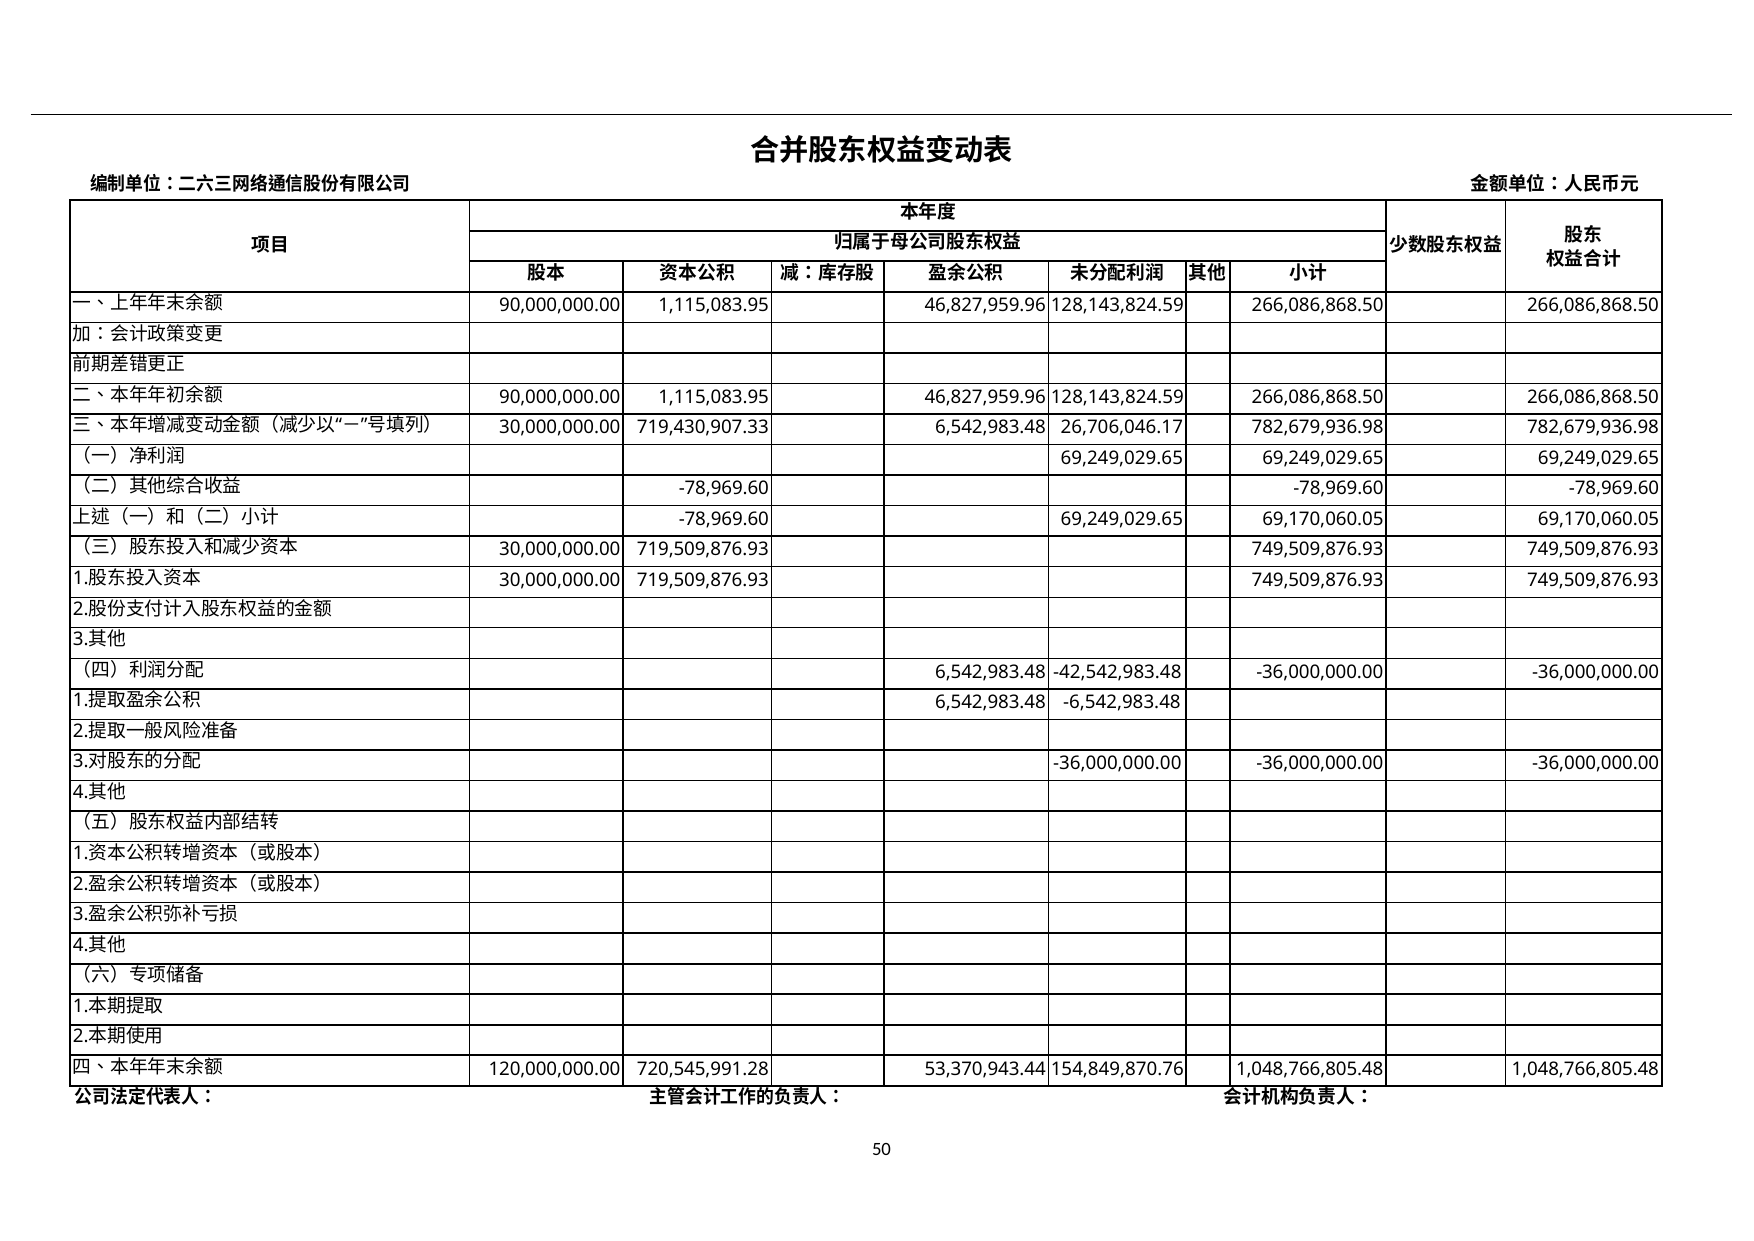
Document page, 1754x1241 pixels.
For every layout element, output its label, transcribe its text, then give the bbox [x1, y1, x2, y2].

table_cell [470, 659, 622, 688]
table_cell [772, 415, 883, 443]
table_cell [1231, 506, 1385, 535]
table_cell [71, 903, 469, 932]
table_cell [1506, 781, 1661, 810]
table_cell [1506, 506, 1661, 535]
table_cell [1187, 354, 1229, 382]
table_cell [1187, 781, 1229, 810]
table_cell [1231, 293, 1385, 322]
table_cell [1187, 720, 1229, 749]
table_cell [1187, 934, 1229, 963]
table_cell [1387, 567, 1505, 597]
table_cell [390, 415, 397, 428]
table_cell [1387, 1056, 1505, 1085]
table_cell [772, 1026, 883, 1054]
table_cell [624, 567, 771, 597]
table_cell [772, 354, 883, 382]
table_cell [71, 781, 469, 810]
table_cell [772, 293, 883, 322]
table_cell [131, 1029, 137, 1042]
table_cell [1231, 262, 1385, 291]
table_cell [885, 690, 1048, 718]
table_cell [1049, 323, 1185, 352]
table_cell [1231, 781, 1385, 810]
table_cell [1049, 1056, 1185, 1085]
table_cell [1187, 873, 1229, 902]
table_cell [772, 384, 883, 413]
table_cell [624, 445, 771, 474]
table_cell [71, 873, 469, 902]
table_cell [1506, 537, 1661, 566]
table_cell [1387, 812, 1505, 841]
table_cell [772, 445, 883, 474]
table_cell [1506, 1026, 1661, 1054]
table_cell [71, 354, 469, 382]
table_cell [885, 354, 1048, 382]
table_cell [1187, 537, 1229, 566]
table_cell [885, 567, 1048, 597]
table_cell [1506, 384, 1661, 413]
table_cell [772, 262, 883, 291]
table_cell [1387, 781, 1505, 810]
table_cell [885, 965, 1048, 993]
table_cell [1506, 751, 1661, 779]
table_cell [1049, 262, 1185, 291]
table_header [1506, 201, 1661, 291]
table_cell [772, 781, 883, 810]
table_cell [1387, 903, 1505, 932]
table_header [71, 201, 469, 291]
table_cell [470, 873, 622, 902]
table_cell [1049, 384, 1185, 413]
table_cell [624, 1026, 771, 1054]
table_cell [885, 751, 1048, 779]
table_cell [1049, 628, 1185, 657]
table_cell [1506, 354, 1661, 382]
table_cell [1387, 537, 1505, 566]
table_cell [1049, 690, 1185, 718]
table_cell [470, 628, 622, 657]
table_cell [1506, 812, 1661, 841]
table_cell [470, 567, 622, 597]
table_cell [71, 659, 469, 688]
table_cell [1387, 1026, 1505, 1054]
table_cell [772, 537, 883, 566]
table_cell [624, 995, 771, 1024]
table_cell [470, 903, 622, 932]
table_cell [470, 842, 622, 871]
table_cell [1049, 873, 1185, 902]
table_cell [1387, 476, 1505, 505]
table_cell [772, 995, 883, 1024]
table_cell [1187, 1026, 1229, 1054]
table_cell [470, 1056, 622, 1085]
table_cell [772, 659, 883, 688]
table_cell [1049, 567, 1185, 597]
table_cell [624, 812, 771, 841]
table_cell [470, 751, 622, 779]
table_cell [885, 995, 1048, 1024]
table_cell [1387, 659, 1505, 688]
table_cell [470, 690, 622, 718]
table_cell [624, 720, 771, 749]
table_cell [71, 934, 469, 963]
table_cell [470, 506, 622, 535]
text 编制单位：二六三网络通信股份有限公司 金额单位：人民币元 [90, 171, 1743, 196]
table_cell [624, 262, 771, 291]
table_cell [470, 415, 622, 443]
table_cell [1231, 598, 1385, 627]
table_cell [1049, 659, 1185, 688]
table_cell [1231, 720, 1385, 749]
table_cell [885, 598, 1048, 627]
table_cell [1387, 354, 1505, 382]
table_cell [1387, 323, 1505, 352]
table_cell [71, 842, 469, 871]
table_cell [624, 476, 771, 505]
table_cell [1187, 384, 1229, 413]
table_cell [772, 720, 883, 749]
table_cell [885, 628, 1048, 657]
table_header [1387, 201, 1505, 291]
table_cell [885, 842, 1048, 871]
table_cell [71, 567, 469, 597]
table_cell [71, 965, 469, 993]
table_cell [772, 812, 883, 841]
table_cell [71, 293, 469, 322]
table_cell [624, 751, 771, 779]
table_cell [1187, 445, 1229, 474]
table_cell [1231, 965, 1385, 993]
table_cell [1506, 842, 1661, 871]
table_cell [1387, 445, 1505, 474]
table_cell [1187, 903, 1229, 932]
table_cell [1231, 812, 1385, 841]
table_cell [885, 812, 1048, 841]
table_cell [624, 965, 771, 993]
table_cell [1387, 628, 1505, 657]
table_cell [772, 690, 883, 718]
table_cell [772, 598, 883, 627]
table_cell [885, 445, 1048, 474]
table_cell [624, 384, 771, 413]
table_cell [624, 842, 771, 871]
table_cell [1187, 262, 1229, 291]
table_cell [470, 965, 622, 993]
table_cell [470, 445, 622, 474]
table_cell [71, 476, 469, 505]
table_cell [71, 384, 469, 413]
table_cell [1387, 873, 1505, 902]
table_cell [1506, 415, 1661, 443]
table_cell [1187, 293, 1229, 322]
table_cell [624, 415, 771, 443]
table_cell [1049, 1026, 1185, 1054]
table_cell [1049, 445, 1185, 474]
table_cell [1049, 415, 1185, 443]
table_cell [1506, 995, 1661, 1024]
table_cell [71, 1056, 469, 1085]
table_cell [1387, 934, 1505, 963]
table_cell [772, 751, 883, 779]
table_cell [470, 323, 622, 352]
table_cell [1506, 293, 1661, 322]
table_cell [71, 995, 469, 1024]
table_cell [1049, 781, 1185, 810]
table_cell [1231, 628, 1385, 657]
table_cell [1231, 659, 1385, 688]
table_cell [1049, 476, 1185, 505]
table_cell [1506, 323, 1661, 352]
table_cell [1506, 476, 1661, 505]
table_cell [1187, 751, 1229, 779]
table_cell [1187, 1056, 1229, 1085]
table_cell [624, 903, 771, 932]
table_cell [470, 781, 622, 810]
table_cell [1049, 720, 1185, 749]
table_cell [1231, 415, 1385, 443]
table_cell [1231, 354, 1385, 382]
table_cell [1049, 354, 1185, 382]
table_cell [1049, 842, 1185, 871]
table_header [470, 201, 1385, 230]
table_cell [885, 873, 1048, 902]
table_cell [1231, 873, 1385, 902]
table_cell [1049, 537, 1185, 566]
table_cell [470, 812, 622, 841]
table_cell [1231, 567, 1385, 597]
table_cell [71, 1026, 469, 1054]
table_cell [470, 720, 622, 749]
text 合并股东权益变动表 [747, 130, 1015, 169]
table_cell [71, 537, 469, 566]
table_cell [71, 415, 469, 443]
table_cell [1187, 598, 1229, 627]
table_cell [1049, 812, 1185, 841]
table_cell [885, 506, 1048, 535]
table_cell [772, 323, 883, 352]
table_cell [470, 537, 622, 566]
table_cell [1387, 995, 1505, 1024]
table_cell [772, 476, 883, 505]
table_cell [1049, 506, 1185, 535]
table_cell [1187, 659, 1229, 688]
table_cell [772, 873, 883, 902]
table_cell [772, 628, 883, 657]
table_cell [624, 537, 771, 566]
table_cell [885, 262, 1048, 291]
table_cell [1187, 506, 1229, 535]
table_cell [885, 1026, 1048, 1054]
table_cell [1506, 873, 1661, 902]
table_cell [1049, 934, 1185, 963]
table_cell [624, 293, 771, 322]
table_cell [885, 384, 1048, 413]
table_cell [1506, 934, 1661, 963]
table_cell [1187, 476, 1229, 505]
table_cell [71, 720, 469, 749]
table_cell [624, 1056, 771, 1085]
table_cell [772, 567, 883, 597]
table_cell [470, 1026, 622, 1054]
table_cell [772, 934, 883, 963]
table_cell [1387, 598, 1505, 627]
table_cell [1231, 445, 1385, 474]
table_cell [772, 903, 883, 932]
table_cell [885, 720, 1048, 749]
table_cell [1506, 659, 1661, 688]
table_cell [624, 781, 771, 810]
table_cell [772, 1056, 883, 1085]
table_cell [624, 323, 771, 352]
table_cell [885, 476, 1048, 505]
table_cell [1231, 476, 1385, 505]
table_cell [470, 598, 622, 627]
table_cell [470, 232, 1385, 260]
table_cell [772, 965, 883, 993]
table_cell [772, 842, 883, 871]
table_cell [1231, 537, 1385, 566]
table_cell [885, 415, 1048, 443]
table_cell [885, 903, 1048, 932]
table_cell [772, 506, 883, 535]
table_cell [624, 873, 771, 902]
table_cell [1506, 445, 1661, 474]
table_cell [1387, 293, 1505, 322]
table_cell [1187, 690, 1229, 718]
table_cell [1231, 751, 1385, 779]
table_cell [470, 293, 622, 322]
text 50 [747, 1137, 1015, 1160]
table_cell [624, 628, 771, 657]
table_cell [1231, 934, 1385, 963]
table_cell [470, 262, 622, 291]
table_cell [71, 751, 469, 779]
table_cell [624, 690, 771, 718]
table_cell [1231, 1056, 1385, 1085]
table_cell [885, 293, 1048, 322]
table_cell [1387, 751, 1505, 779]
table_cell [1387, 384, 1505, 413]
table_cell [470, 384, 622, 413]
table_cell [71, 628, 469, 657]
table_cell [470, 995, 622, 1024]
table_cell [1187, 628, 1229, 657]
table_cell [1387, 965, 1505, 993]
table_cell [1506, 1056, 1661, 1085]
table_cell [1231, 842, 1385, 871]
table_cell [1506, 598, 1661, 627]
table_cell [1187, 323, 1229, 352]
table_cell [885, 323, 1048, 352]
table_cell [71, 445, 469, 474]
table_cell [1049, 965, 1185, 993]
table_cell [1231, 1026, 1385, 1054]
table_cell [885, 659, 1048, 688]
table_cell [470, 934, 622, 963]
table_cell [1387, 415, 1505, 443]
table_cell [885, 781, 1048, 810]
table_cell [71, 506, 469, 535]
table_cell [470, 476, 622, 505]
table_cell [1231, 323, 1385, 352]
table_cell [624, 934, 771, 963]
text 公司法定代表人： 主管会计工作的负责人： 会计机构负责人： [74, 1086, 1743, 1108]
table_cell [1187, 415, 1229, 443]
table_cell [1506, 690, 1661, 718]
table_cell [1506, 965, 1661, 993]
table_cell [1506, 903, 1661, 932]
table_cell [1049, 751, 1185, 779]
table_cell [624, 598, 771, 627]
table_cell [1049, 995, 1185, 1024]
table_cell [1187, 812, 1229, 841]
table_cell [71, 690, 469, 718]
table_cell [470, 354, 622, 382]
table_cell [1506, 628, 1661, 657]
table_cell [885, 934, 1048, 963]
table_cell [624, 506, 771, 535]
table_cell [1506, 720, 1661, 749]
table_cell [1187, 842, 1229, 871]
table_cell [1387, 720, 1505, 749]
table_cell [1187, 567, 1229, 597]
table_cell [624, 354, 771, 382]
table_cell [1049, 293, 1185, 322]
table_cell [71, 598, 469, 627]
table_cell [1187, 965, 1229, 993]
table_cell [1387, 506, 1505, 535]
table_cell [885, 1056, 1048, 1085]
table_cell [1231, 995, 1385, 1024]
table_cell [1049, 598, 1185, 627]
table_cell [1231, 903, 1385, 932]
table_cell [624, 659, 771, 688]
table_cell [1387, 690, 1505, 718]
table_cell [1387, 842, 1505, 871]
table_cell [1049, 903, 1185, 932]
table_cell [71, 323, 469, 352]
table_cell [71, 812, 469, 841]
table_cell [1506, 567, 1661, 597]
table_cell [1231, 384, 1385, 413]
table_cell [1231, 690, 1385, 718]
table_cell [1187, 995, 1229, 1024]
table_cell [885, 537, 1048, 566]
